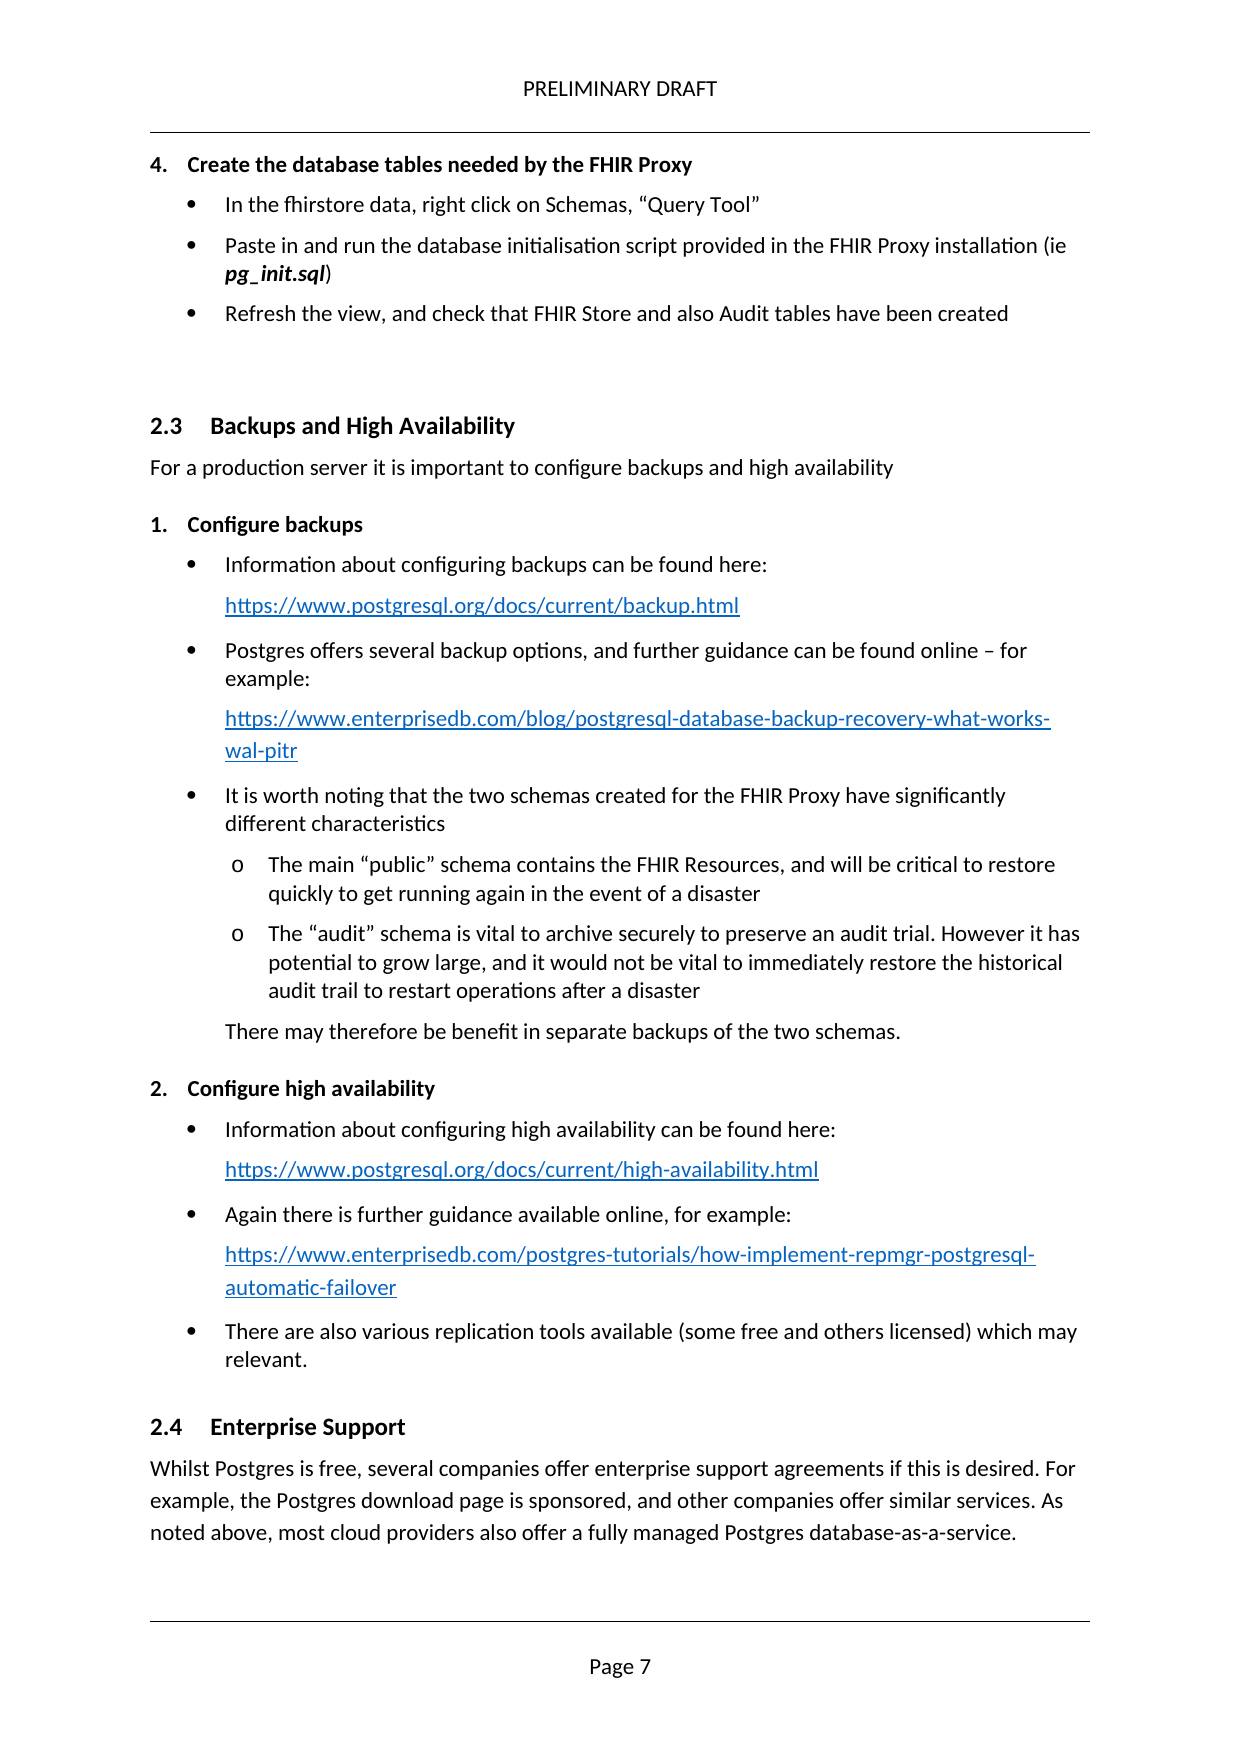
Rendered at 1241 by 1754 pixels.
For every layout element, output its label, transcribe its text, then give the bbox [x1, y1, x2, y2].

text https://www.enterprisedb.com/blog/postgresql-database-backup-recovery-what-works-wal-pitr [225, 704, 1090, 764]
text Whilst Postgres is free, several companies offer enterprise support agreements if this is desired. For example, the Postgres download page is sponsored, and other companies offer similar services. As noted above, most cloud providers also offer a fully managed Postgres database-as-a-service. [150, 1454, 1090, 1546]
list Configure backups [150, 510, 1090, 538]
text https://www.enterprisedb.com/postgres-tutorials/how-implement-repmgr-postgresql-automatic-failover [225, 1241, 1090, 1301]
text For a production server it is important to configure backups and high availability [150, 453, 1090, 481]
list Paste in and run the database initialisation script provided in the FHIR Proxy installation (ie pg_init.sql) [187, 231, 1090, 287]
subtitle Enterprise Support [150, 1411, 1090, 1441]
list Information about configuring high availability can be found here: [187, 1115, 1090, 1143]
list Refresh the view, and check that FHIR Store and also Audit tables have been created [187, 299, 1090, 328]
list Information about configuring backups can be found here: [187, 551, 1090, 578]
text https://www.postgresql.org/docs/current/backup.html [225, 591, 1090, 619]
list The “audit” schema is vital to archive securely to preserve an audit trial. However it has potential to grow large, and it would not be vital to immediately restore the historical audit trail to restart operations after a disaster [231, 919, 1090, 1004]
subtitle Backups and High Availability [150, 410, 1090, 440]
list Postgres offers several backup options, and further guidance can be found online – for example: [187, 636, 1090, 692]
list Configure high availability [150, 1074, 1090, 1102]
text There may therefore be benefit in separate backups of the two schemas. [225, 1017, 1090, 1045]
text https://www.postgresql.org/docs/current/high-availability.html [225, 1155, 1090, 1183]
list Create the database tables needed by the FHIR Proxy [150, 150, 1090, 178]
list It is worth noting that the two schemas created for the FHIR Proxy have significantly different characteristics [187, 781, 1090, 837]
list There are also various replication tools available (some free and others licensed) which may relevant. [187, 1317, 1090, 1373]
list Again there is further guidance available online, for example: [187, 1200, 1090, 1228]
list The main “public” schema contains the FHIR Resources, and will be critical to restore quickly to get running again in the event of a disaster [231, 850, 1090, 907]
list In the fhirstore data, right click on Schemas, “Query Tool” [187, 191, 1090, 218]
